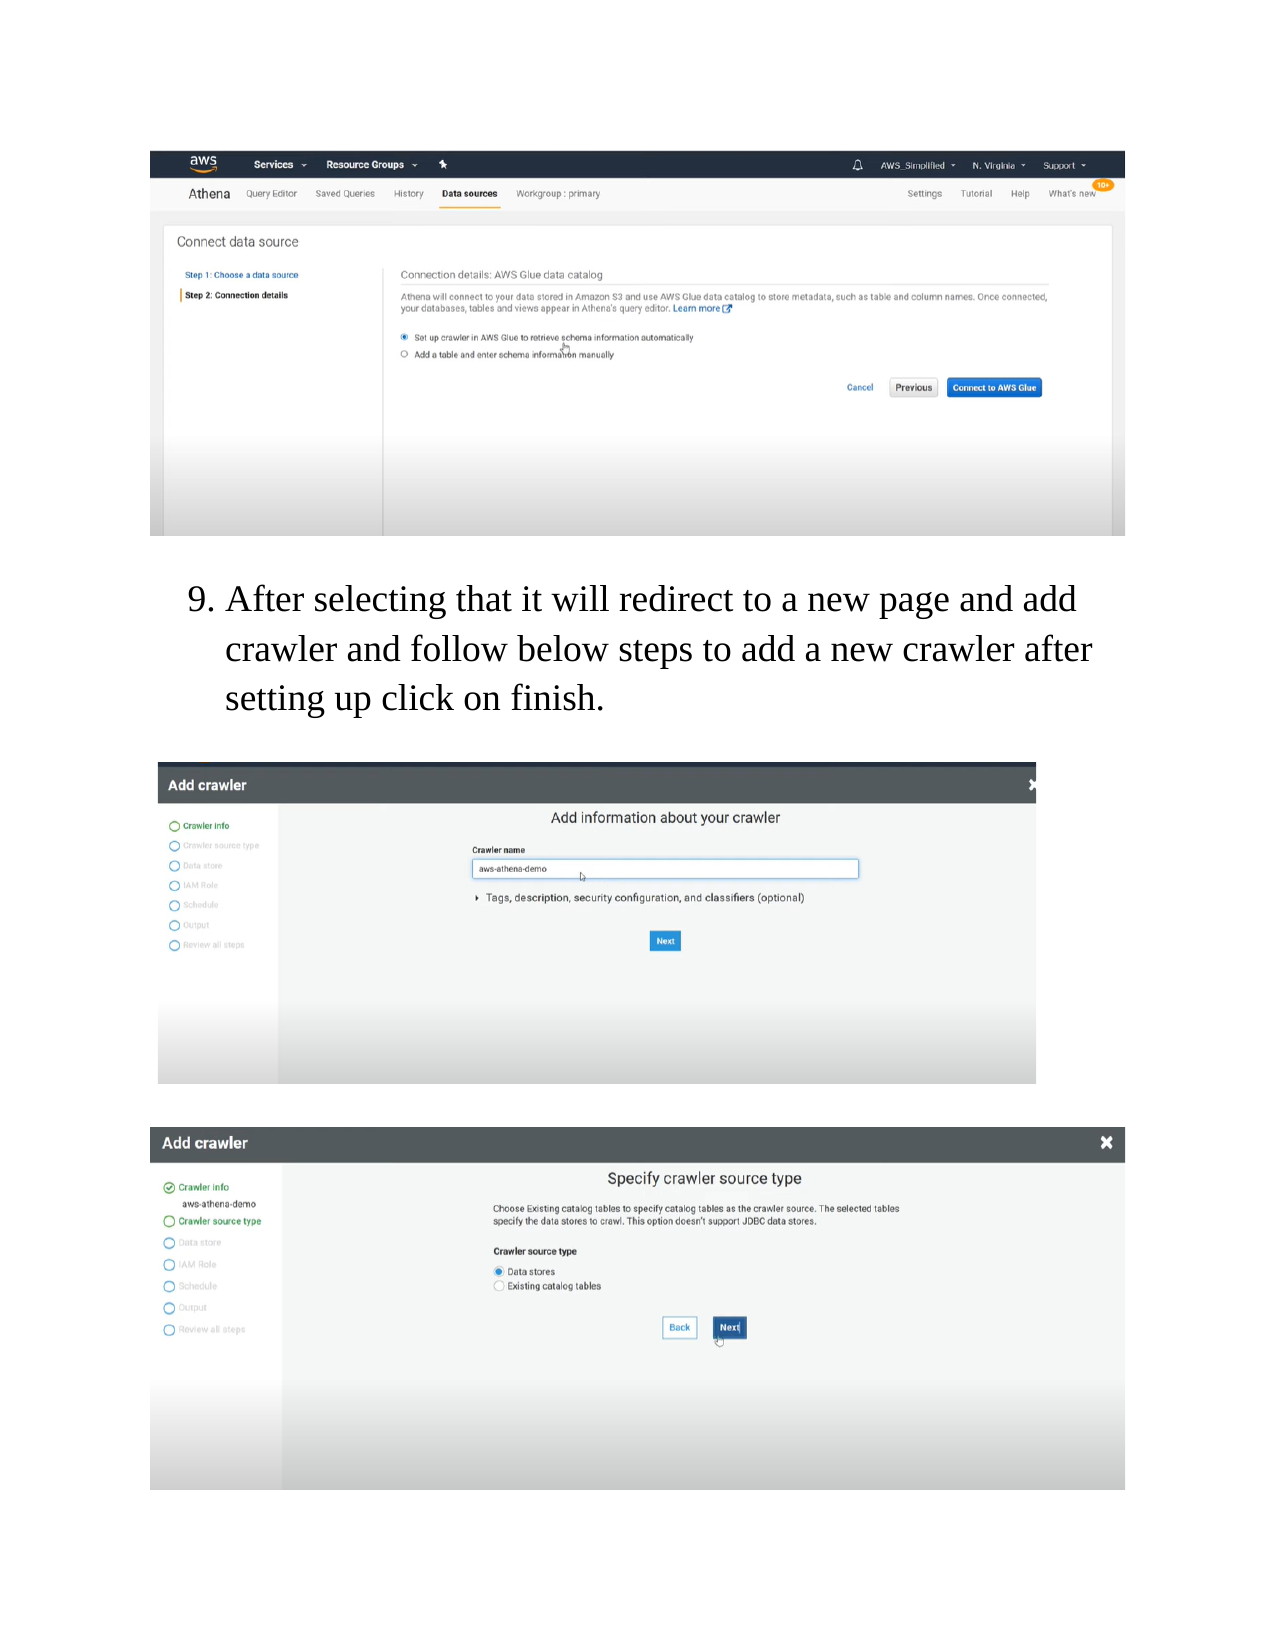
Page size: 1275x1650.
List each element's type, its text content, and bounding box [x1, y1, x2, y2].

picture [150, 150, 1125, 536]
picture [150, 1127, 1125, 1490]
list After selecting that it will redirect to a new page and add crawler and follow below steps to add a new crawler after setting up click on finish. [187, 576, 1125, 719]
picture [157, 762, 1037, 1084]
